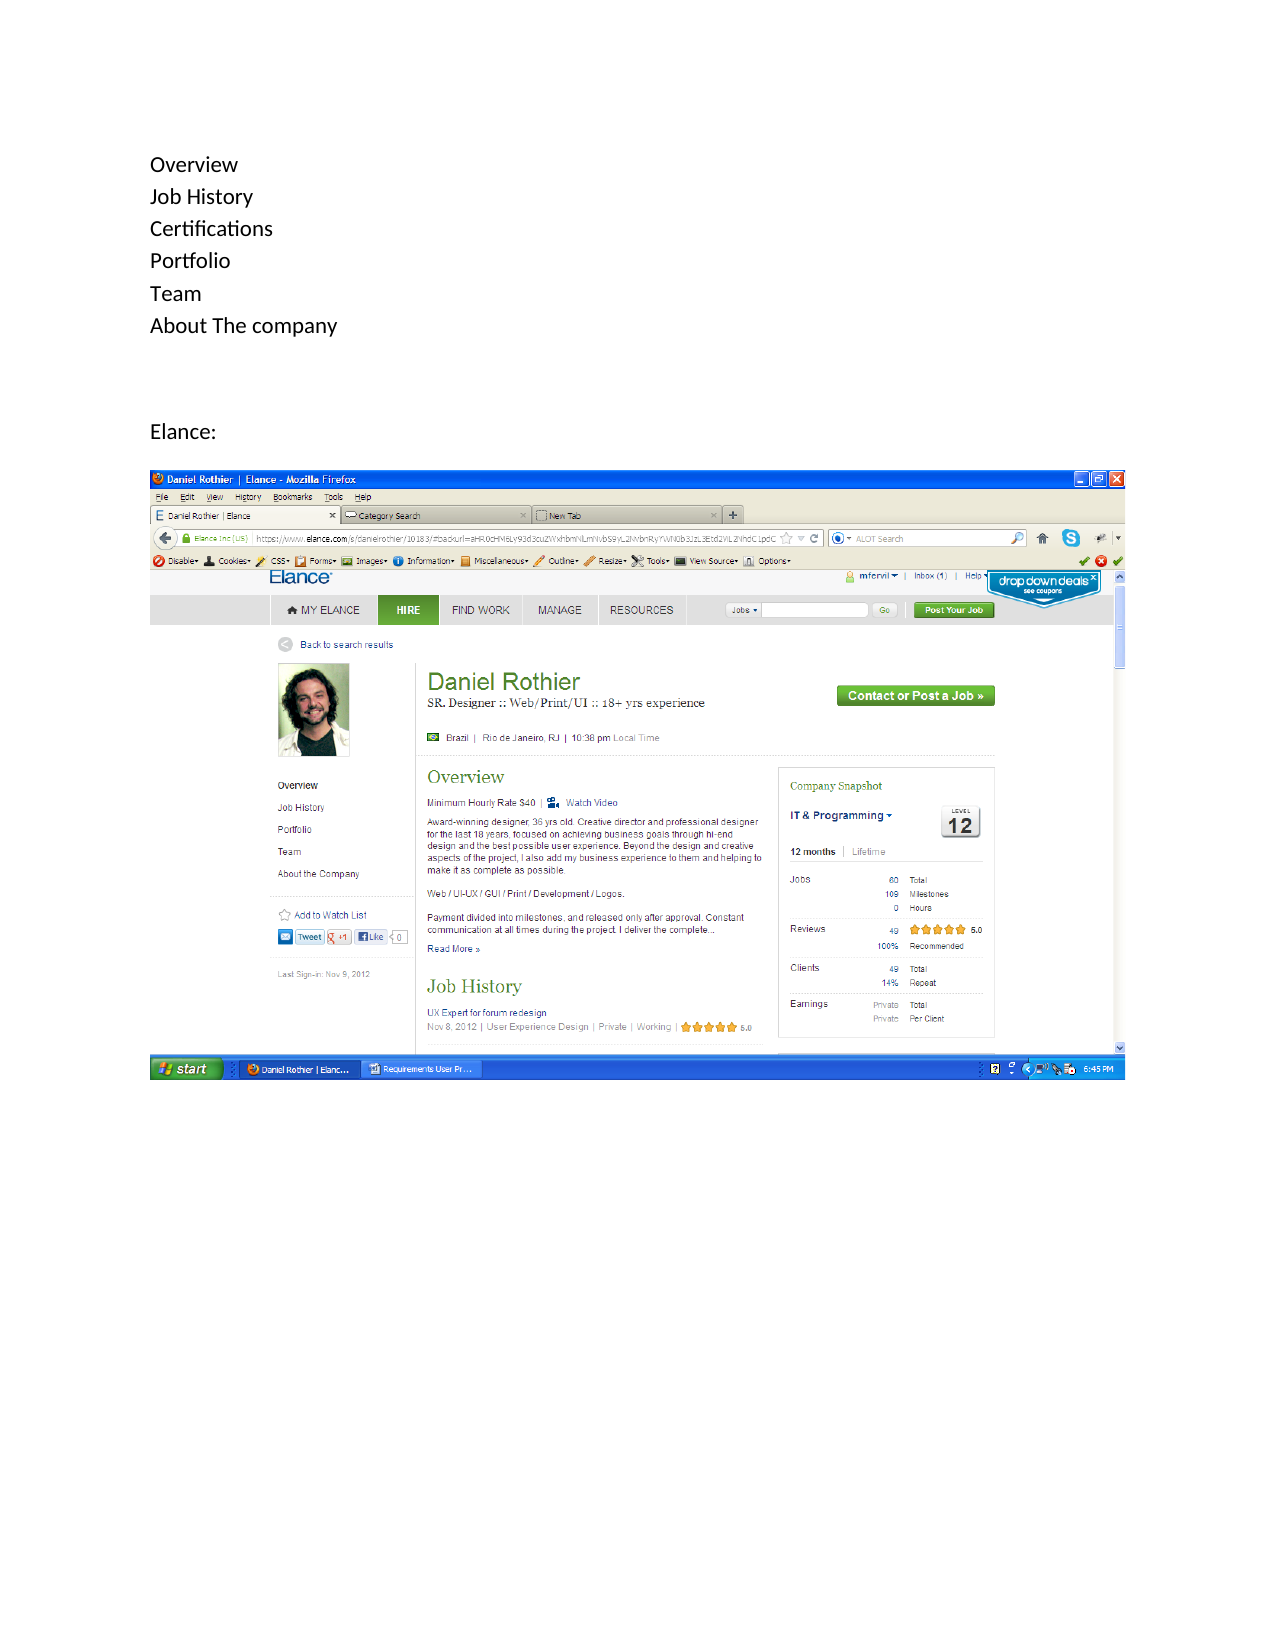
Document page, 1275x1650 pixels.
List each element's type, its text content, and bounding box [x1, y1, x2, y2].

picture [150, 470, 1125, 1080]
text Overview Job History Certifications Portfolio Team About The company [150, 150, 1125, 339]
text Elance: [150, 417, 1125, 445]
